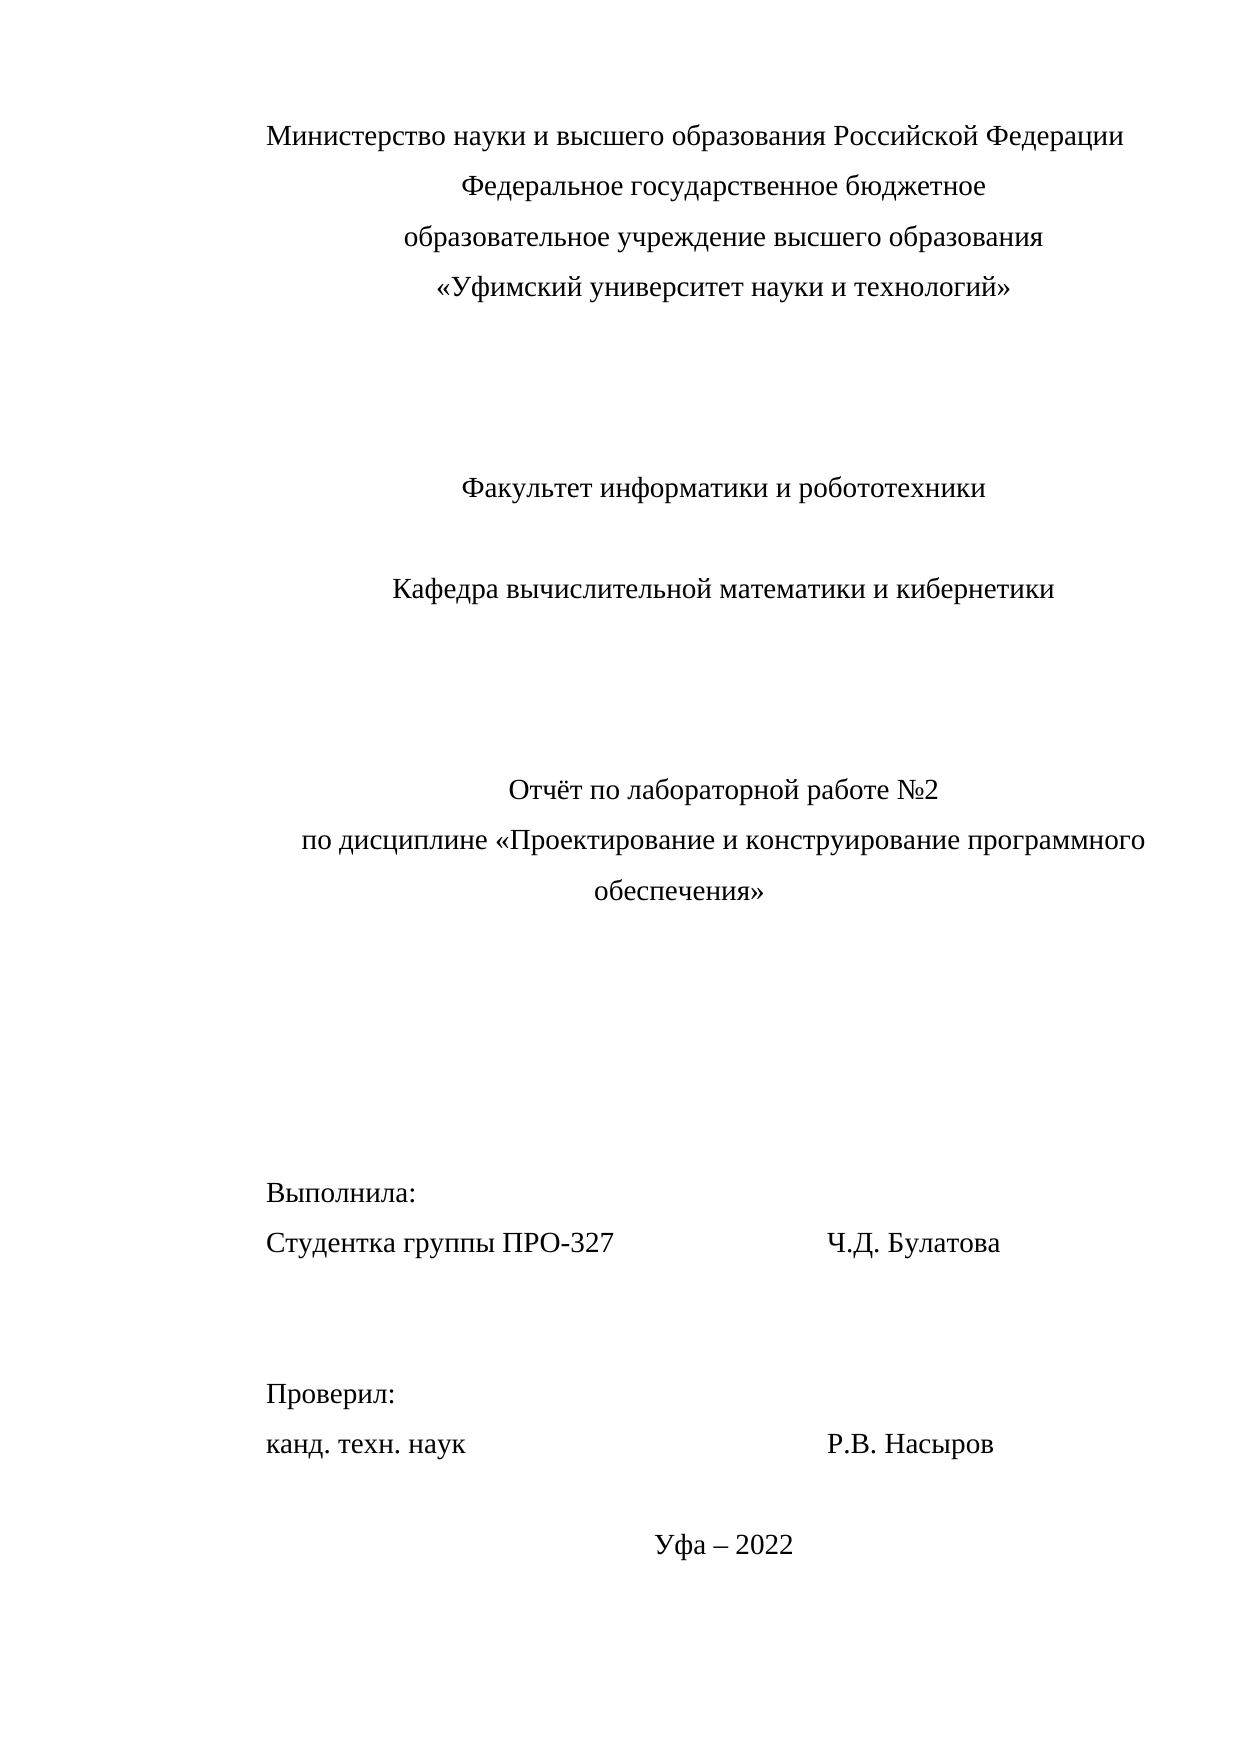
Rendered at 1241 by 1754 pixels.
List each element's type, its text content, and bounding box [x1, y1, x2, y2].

text Федеральное государственное бюджетное [177, 168, 1181, 202]
text Кафедра вычислительной математики и кибернетики [177, 571, 1181, 604]
text по дисциплине «Проектирование и конструирование программного обеспечения» [177, 822, 1181, 906]
text Факультет информатики и робототехники [177, 470, 1181, 504]
text Отчёт по лабораторной работе №2 [177, 772, 1181, 806]
text канд. техн. наук Р.В. Насыров [177, 1426, 1181, 1460]
text Министерство науки и высшего образования Российской Федерации [177, 118, 1181, 152]
text Проверил: [177, 1376, 1181, 1409]
text «Уфимский университет науки и технологий» [177, 269, 1181, 303]
text образовательное учреждение высшего образования [177, 219, 1181, 252]
text Уфа – 2022 [177, 1527, 1181, 1560]
text Студентка группы ПРО-327 Ч.Д. Булатова [177, 1225, 1181, 1258]
text Выполнила: [177, 1175, 1181, 1208]
